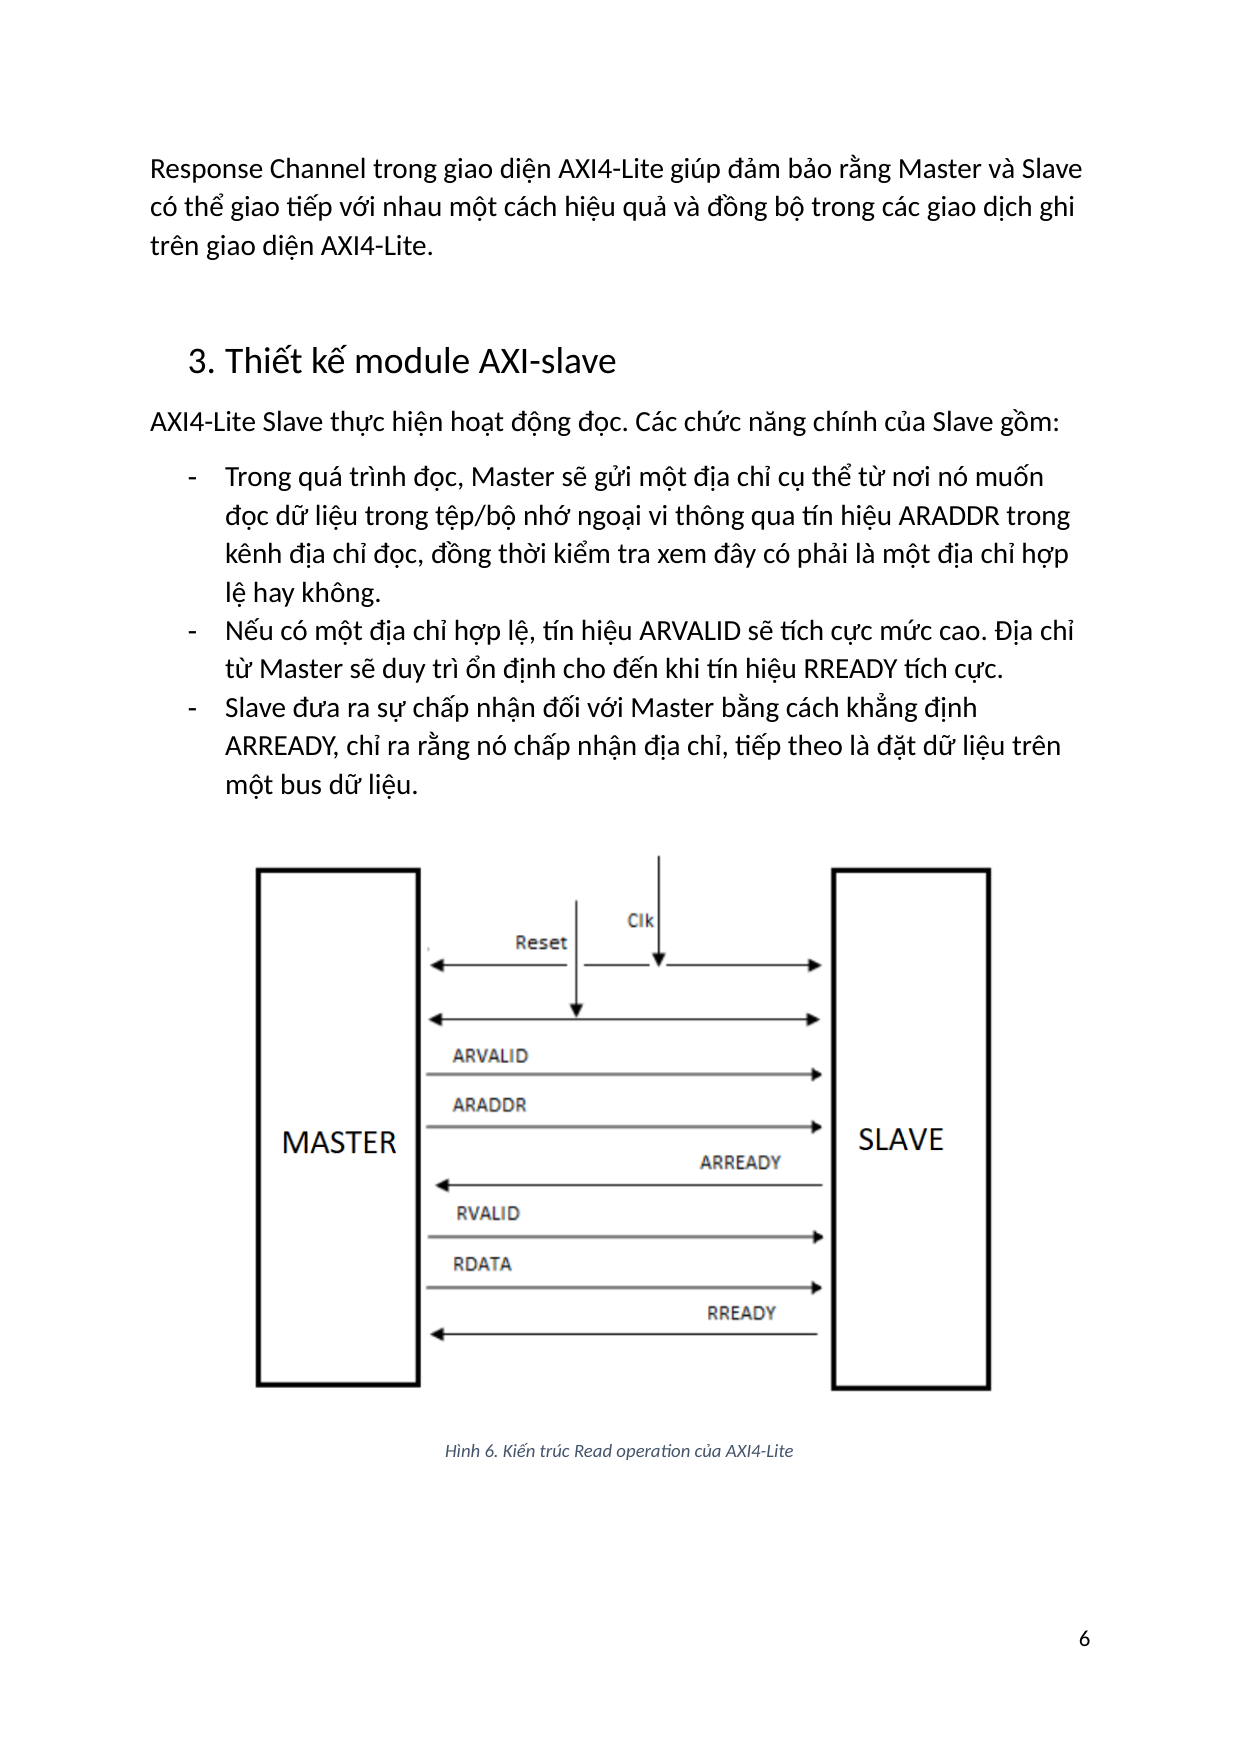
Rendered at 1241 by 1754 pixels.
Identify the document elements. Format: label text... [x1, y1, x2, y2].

text Hình 6. Kiến trúc Read operation của AXI4-Lite [150, 1439, 1090, 1462]
picture [223, 821, 1017, 1421]
list Trong quá trình đọc, Master sẽ gửi một địa chỉ cụ thể từ nơi nó muốn đọc dữ liệu trong tệp/bộ nhớ ngoại vi thông qua tín hiệu ARADDR trong kênh địa chỉ đọc, đồng thời kiểm tra xem đây có phải là một địa chỉ hợp lệ hay không. [187, 458, 1090, 609]
text AXI4-Lite Slave thực hiện hoạt động đọc. Các chức năng chính của Slave gồm: [150, 403, 1090, 439]
list Slave đưa ra sự chấp nhận đối với Master bằng cách khẳng định ARREADY, chỉ ra rằng nó chấp nhận địa chỉ, tiếp theo là đặt dữ liệu trên một bus dữ liệu. [187, 689, 1090, 801]
list Nếu có một địa chỉ hợp lệ, tín hiệu ARVALID sẽ tích cực mức cao. Địa chỉ từ Master sẽ duy trì ổn định cho đến khi tín hiệu RREADY tích cực. [187, 612, 1090, 686]
list Thiết kế module AXI-slave [187, 337, 1090, 383]
text Response Channel trong giao diện AXI4-Lite giúp đảm bảo rằng Master và Slave có thể giao tiếp với nhau một cách hiệu quả và đồng bộ trong các giao dịch ghi trên giao diện AXI4-Lite. [150, 150, 1090, 262]
